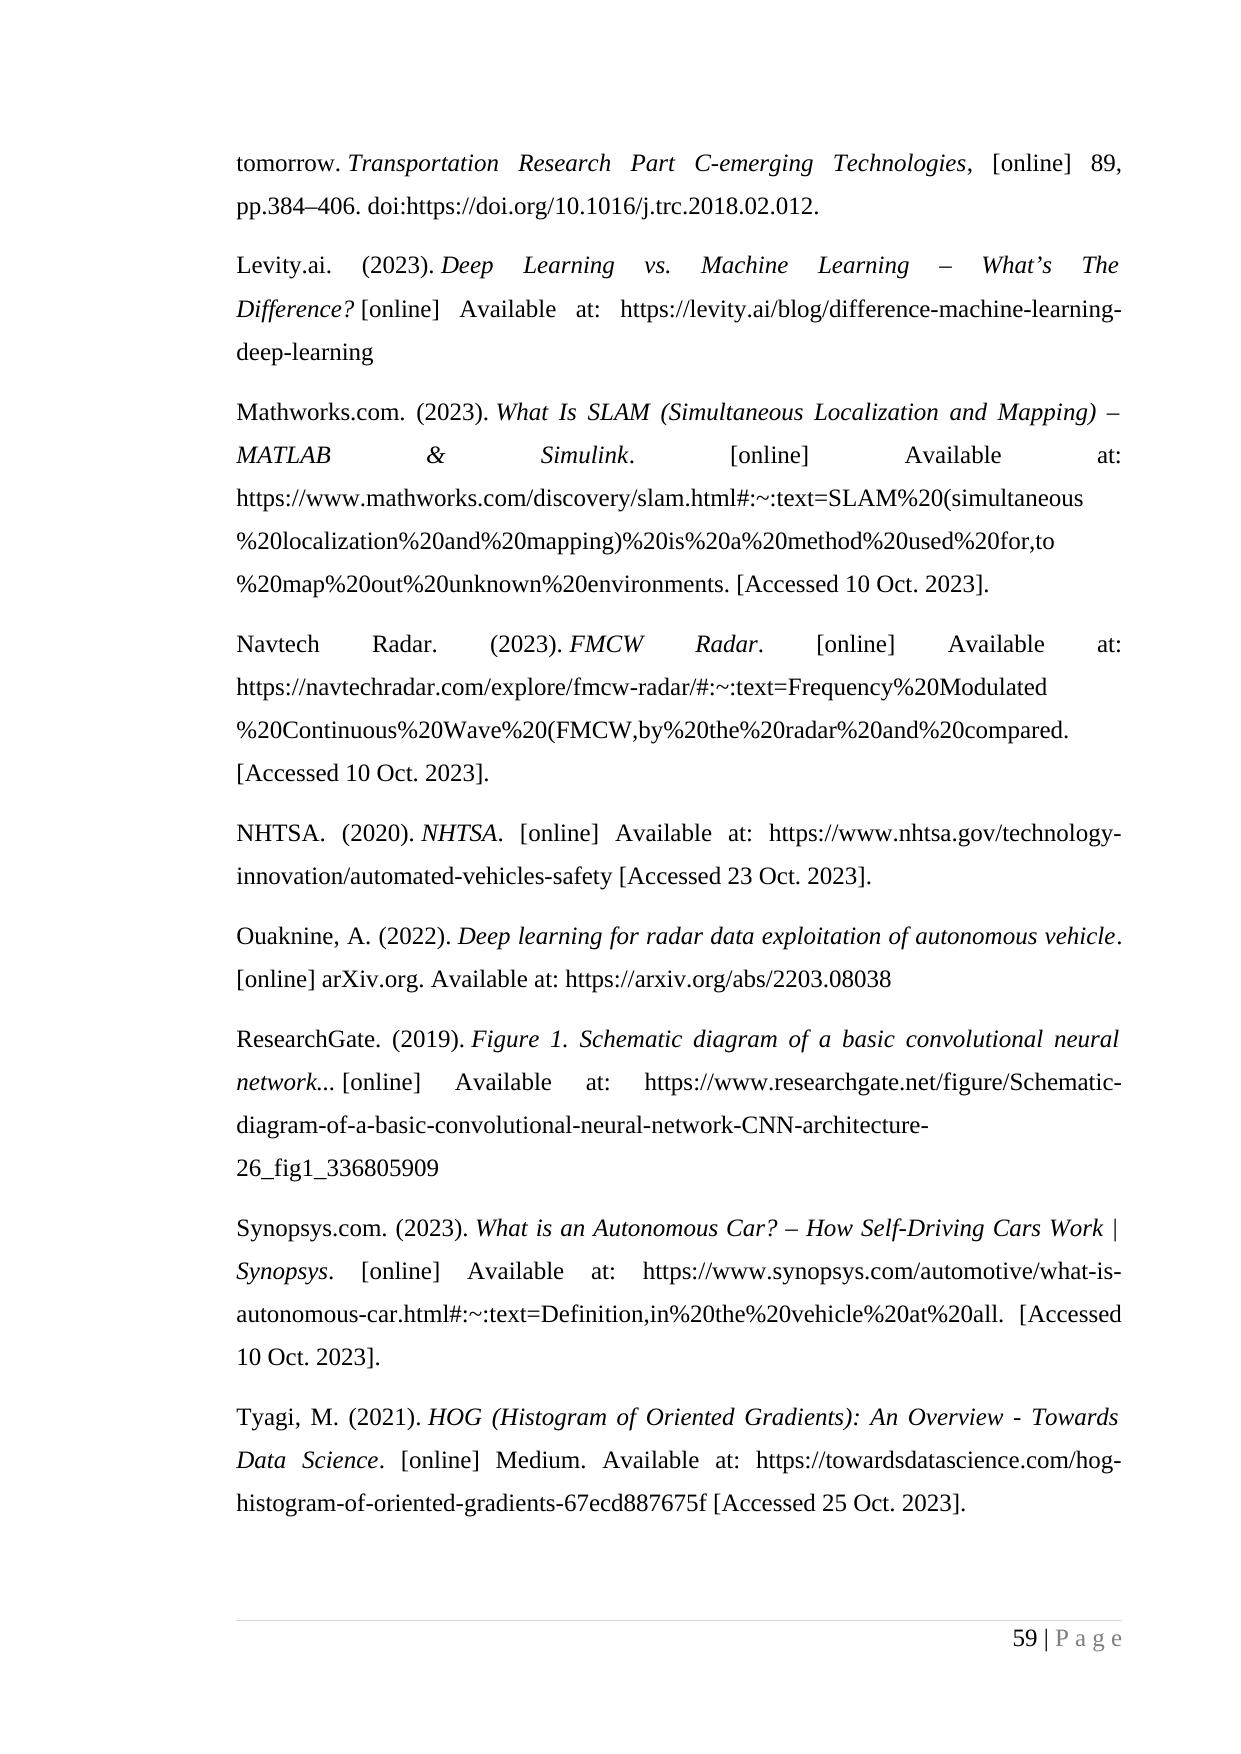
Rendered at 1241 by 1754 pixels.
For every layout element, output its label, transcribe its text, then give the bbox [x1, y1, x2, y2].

text Tyagi, M. (2021). HOG (Histogram of Oriented Gradients): An Overview - Towards Data Science. [online] Medium. Available at: https://towardsdatascience.com/hog-histogram-of-oriented-gradients-67ecd887675f [Accessed 25 Oct. 2023]. [236, 1402, 1122, 1517]
text ‌Mathworks.com. (2023). What Is SLAM (Simultaneous Localization and Mapping) – MATLAB & Simulink. [online] Available at: https://www.mathworks.com/discovery/slam.html#:~:text=SLAM%20(simultaneous%20localization%20and%20mapping)%20is%20a%20method%20used%20for,to%20map%20out%20unknown%20environments. [Accessed 10 Oct. 2023]. [236, 397, 1122, 598]
text NHTSA. (2020). NHTSA. [online] Available at: https://www.nhtsa.gov/technology-innovation/automated-vehicles-safety [Accessed 23 Oct. 2023]. [236, 818, 1122, 890]
text Navtech Radar. (2023). FMCW Radar. [online] Available at: https://navtechradar.com/explore/fmcw-radar/#:~:text=Frequency%20Modulated%20Continuous%20Wave%20(FMCW,by%20the%20radar%20and%20compared. [Accessed 10 Oct. 2023]. [236, 629, 1122, 787]
text ResearchGate. (2019). Figure 1. Schematic diagram of a basic convolutional neural network... [online] Available at: https://www.researchgate.net/figure/Schematic-diagram-of-a-basic-convolutional-neural-network-CNN-architecture-26_fig1_336805909 [236, 1024, 1122, 1182]
text Levity.ai. (2023). Deep Learning vs. Machine Learning – What’s The Difference? [online] Available at: https://levity.ai/blog/difference-machine-learning-deep-learning [236, 251, 1122, 366]
text ‌Ouaknine, A. (2022). Deep learning for radar data exploitation of autonomous vehicle. [online] arXiv.org. Available at: https://arxiv.org/abs/2203.08038 [236, 921, 1122, 993]
text Synopsys.com. (2023). What is an Autonomous Car? – How Self-Driving Cars Work | Synopsys. [online] Available at: https://www.synopsys.com/automotive/what-is-autonomous-car.html#:~:text=Definition,in%20the%20vehicle%20at%20all. [Accessed 10 Oct. 2023]. [236, 1213, 1122, 1371]
